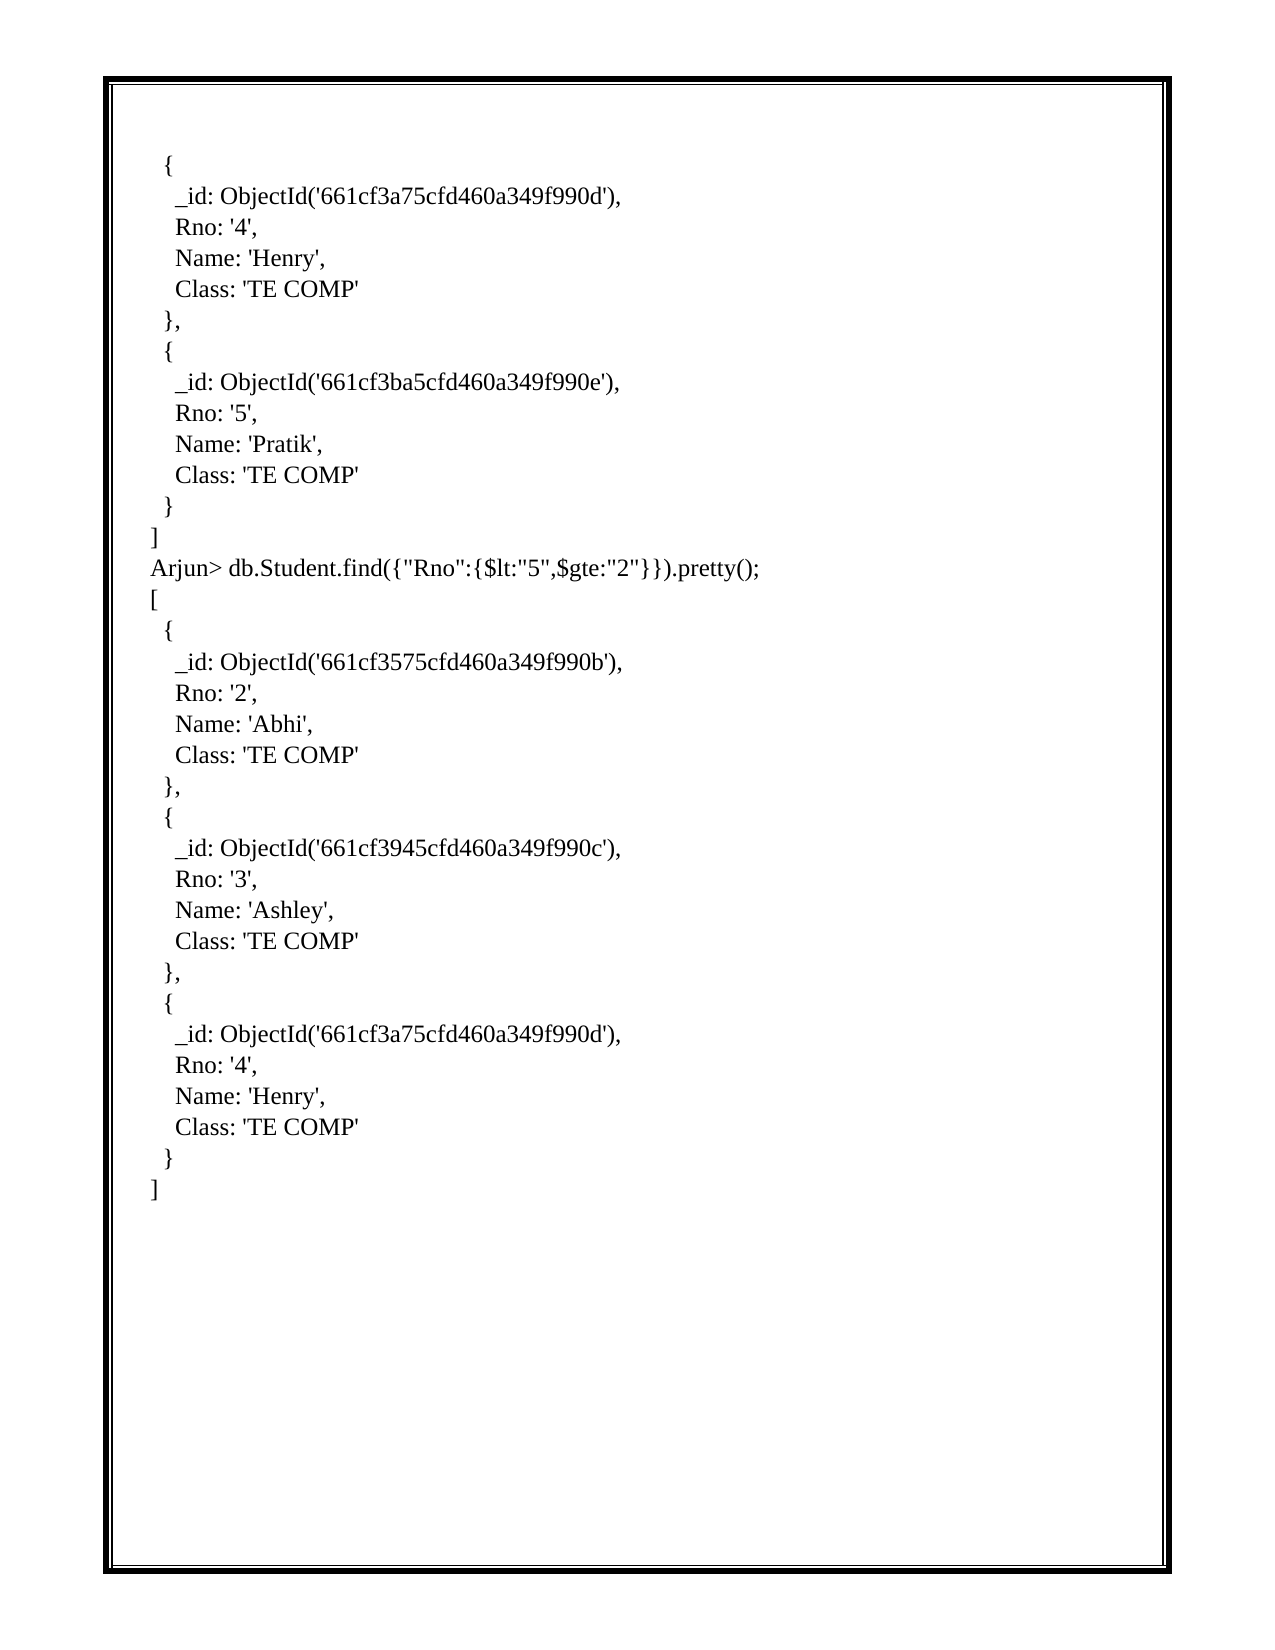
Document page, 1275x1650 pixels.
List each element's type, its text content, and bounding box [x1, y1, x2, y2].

text Rno: '2', [150, 678, 1125, 706]
text ] [150, 1174, 1125, 1203]
text Class: 'TE COMP' [150, 274, 1125, 303]
text _id: ObjectId('661cf3a75cfd460a349f990d'), [150, 181, 1125, 210]
text Class: 'TE COMP' [150, 460, 1125, 489]
text Arjun> db.Student.find({"Rno":{$lt:"5",$gte:"2"}}).pretty(); [150, 553, 1125, 582]
text }, [150, 957, 1125, 986]
text ] [150, 522, 1125, 551]
text { [150, 150, 1125, 179]
text { [150, 616, 1125, 644]
text { [150, 802, 1125, 831]
text _id: ObjectId('661cf3575cfd460a349f990b'), [150, 647, 1125, 675]
text Rno: '5', [150, 398, 1125, 427]
text Class: 'TE COMP' [150, 926, 1125, 955]
text Name: 'Abhi', [150, 709, 1125, 737]
text _id: ObjectId('661cf3ba5cfd460a349f990e'), [150, 367, 1125, 396]
text Name: 'Ashley', [150, 895, 1125, 924]
text } [150, 1143, 1125, 1172]
text }, [150, 305, 1125, 334]
text } [150, 491, 1125, 520]
text _id: ObjectId('661cf3a75cfd460a349f990d'), [150, 1019, 1125, 1048]
text Class: 'TE COMP' [150, 740, 1125, 768]
text }, [150, 771, 1125, 799]
text Rno: '4', [150, 212, 1125, 241]
text Class: 'TE COMP' [150, 1112, 1125, 1141]
text Rno: '3', [150, 864, 1125, 893]
text { [150, 988, 1125, 1017]
text Rno: '4', [150, 1050, 1125, 1079]
text { [150, 336, 1125, 365]
text Name: 'Pratik', [150, 429, 1125, 458]
text [ [150, 584, 1125, 613]
text Name: 'Henry', [150, 243, 1125, 272]
text _id: ObjectId('661cf3945cfd460a349f990c'), [150, 833, 1125, 862]
text Name: 'Henry', [150, 1081, 1125, 1110]
